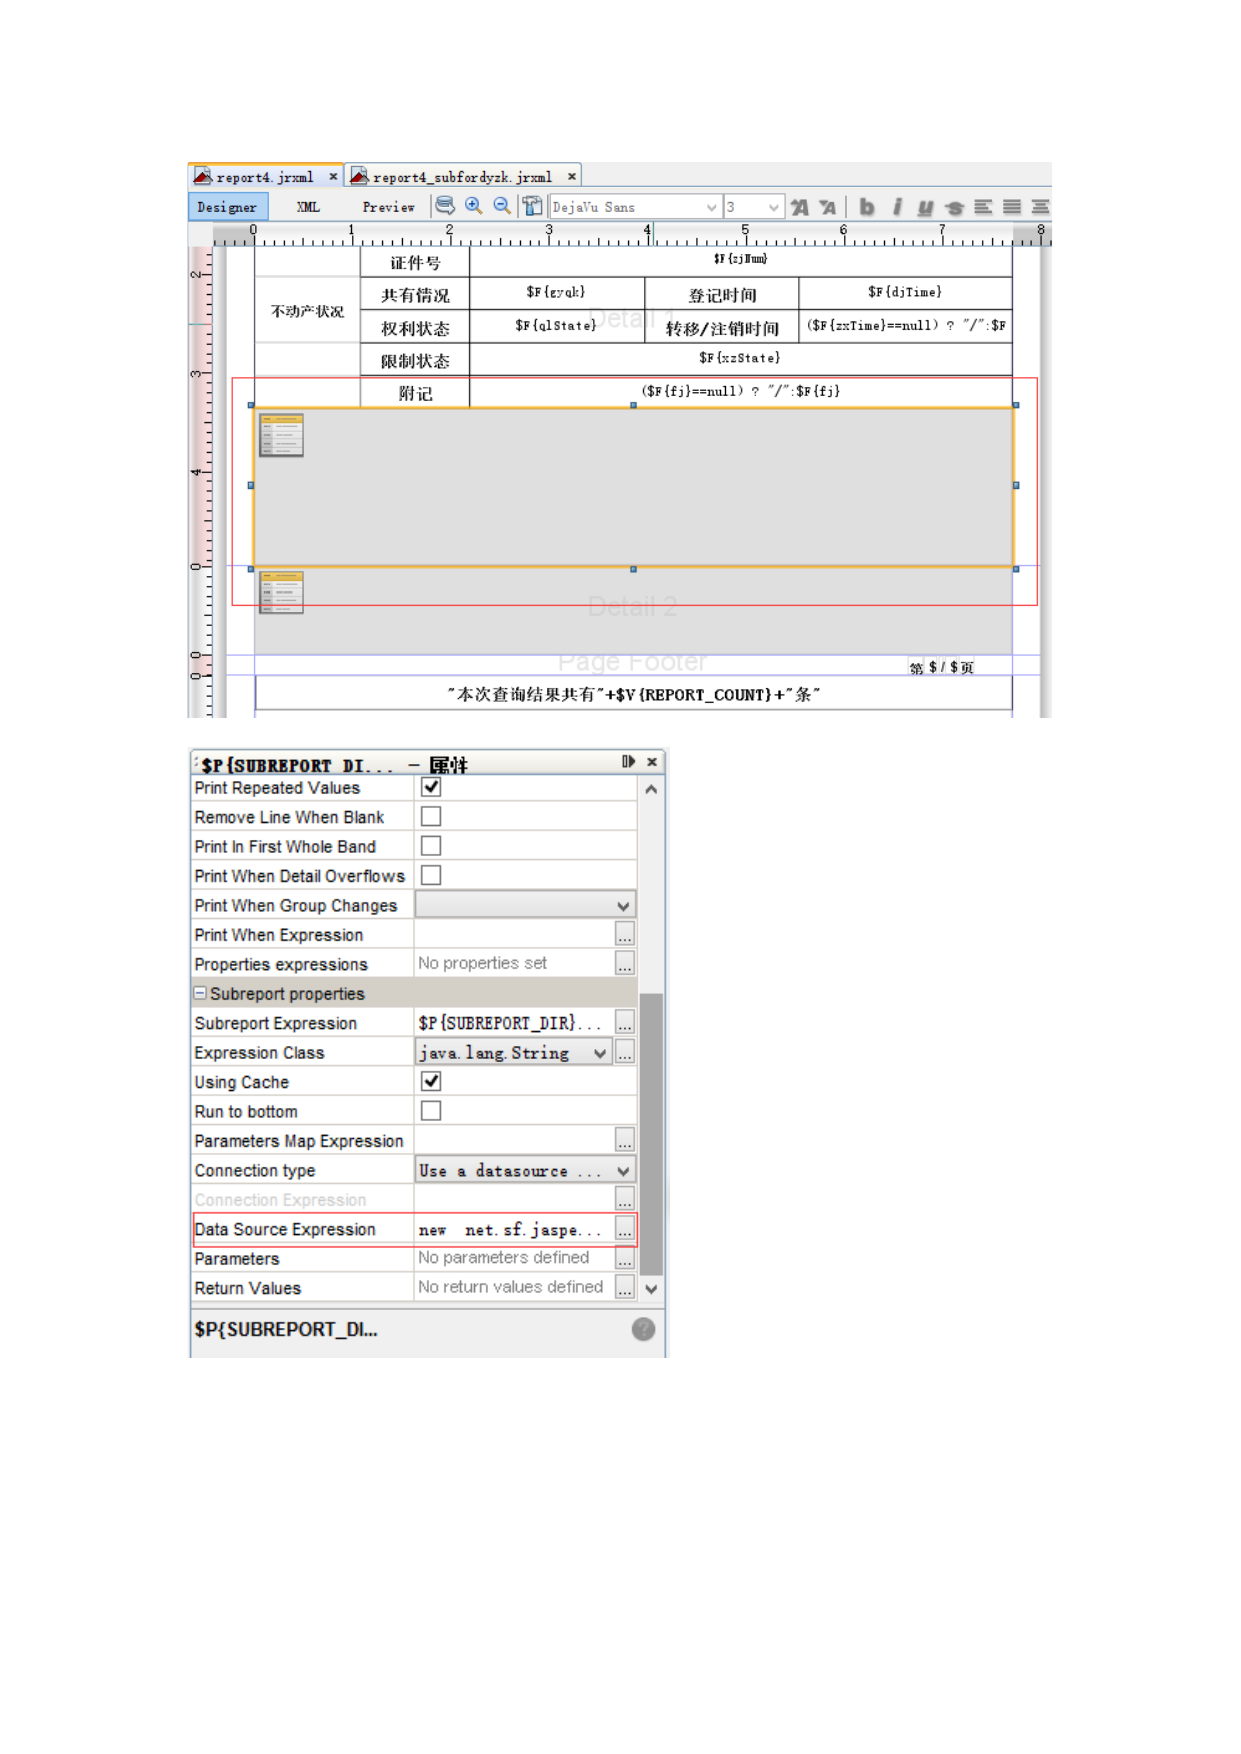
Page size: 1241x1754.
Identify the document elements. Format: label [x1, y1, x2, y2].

picture [187, 162, 1053, 718]
picture [187, 747, 670, 1358]
